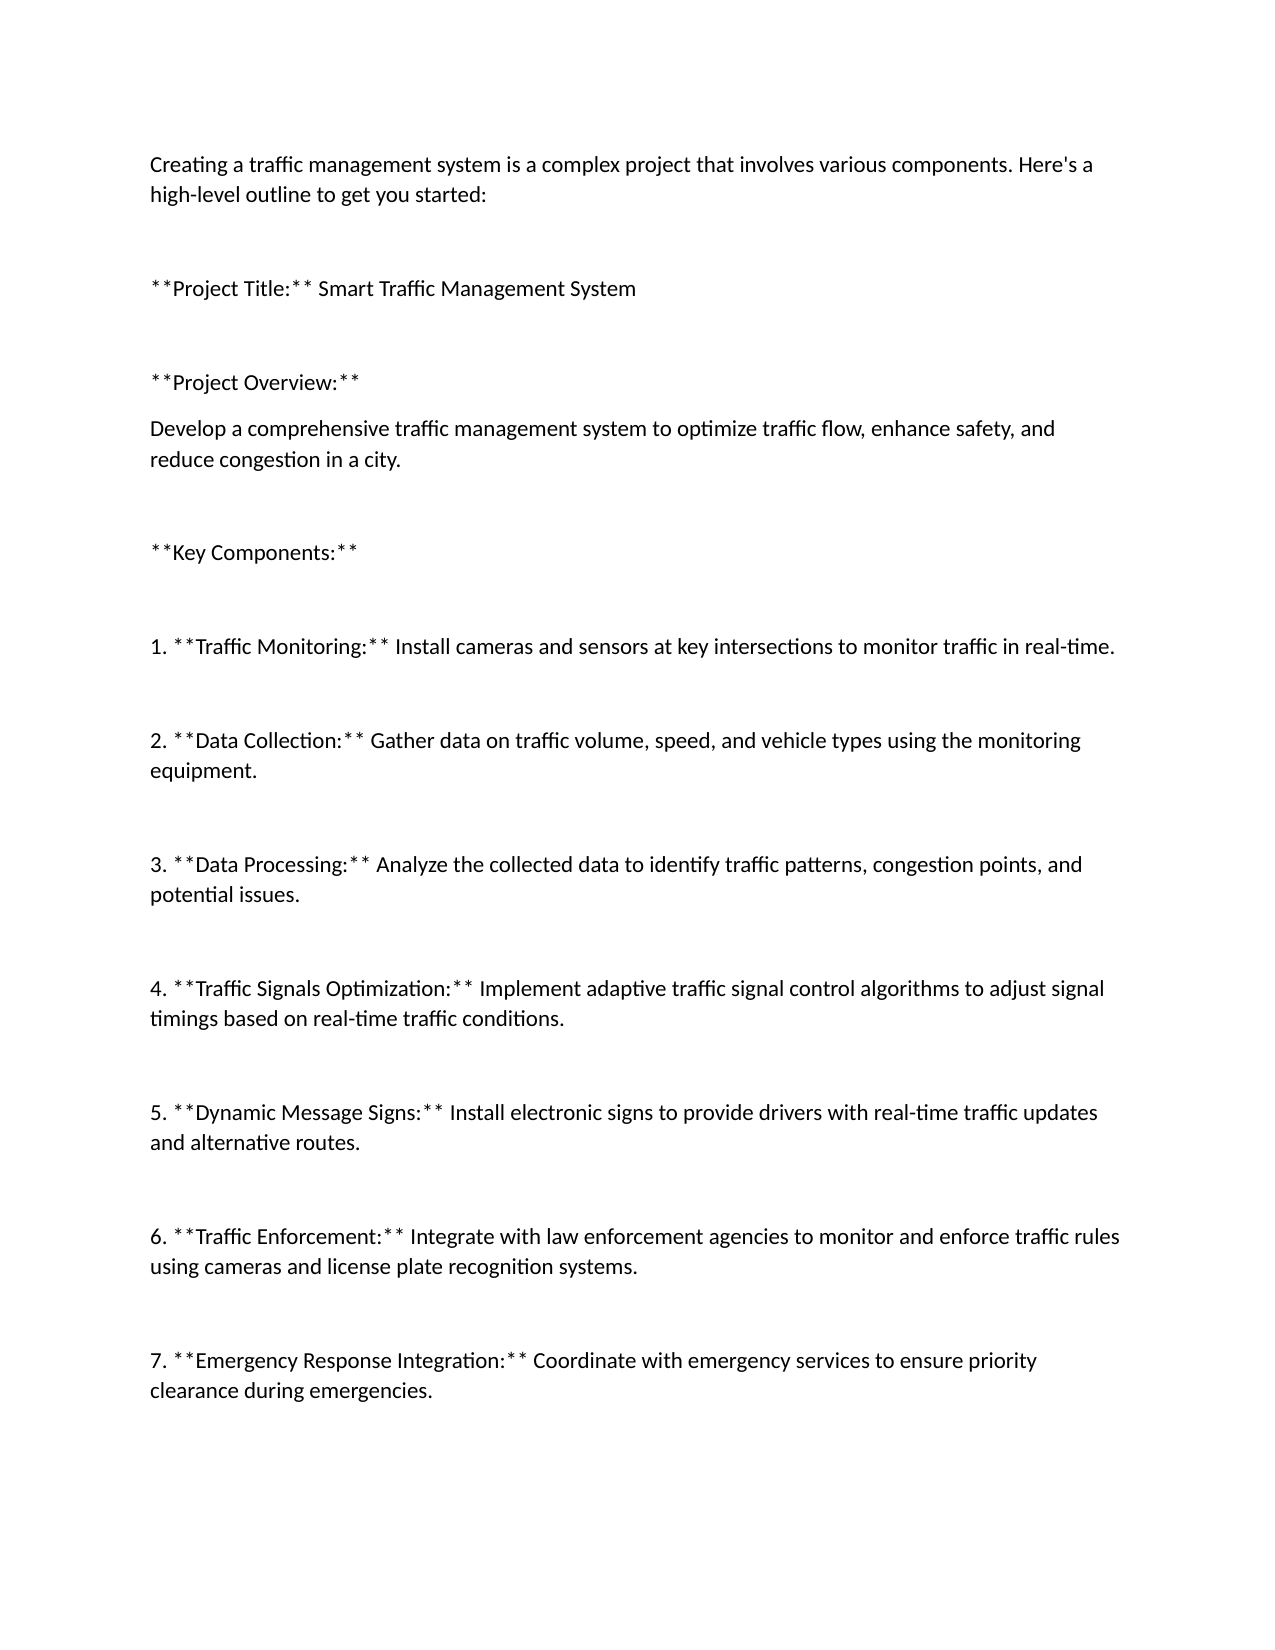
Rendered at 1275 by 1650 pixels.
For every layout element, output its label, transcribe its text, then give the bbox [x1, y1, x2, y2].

text 6. **Traffic Enforcement:** Integrate with law enforcement agencies to monitor and enforce traffic rules using cameras and license plate recognition systems. [150, 1222, 1125, 1280]
text 1. **Traffic Monitoring:** Install cameras and sensors at key intersections to monitor traffic in real-time. [150, 632, 1125, 660]
text **Key Components:** [150, 538, 1125, 567]
text 5. **Dynamic Message Signs:** Install electronic signs to provide drivers with real-time traffic updates and alternative routes. [150, 1098, 1125, 1156]
text 4. **Traffic Signals Optimization:** Implement adaptive traffic signal control algorithms to adjust signal timings based on real-time traffic conditions. [150, 974, 1125, 1032]
text **Project Title:** Smart Traffic Management System [150, 274, 1125, 302]
text 2. **Data Collection:** Gather data on traffic volume, speed, and vehicle types using the monitoring equipment. [150, 726, 1125, 784]
text Creating a traffic management system is a complex project that involves various components. Here's a high-level outline to get you started: [150, 150, 1125, 208]
text Develop a comprehensive traffic management system to optimize traffic flow, enhance safety, and reduce congestion in a city. [150, 414, 1125, 473]
text **Project Overview:** [150, 368, 1125, 396]
text 3. **Data Processing:** Analyze the collected data to identify traffic patterns, congestion points, and potential issues. [150, 850, 1125, 908]
text 7. **Emergency Response Integration:** Coordinate with emergency services to ensure priority clearance during emergencies. [150, 1346, 1125, 1404]
